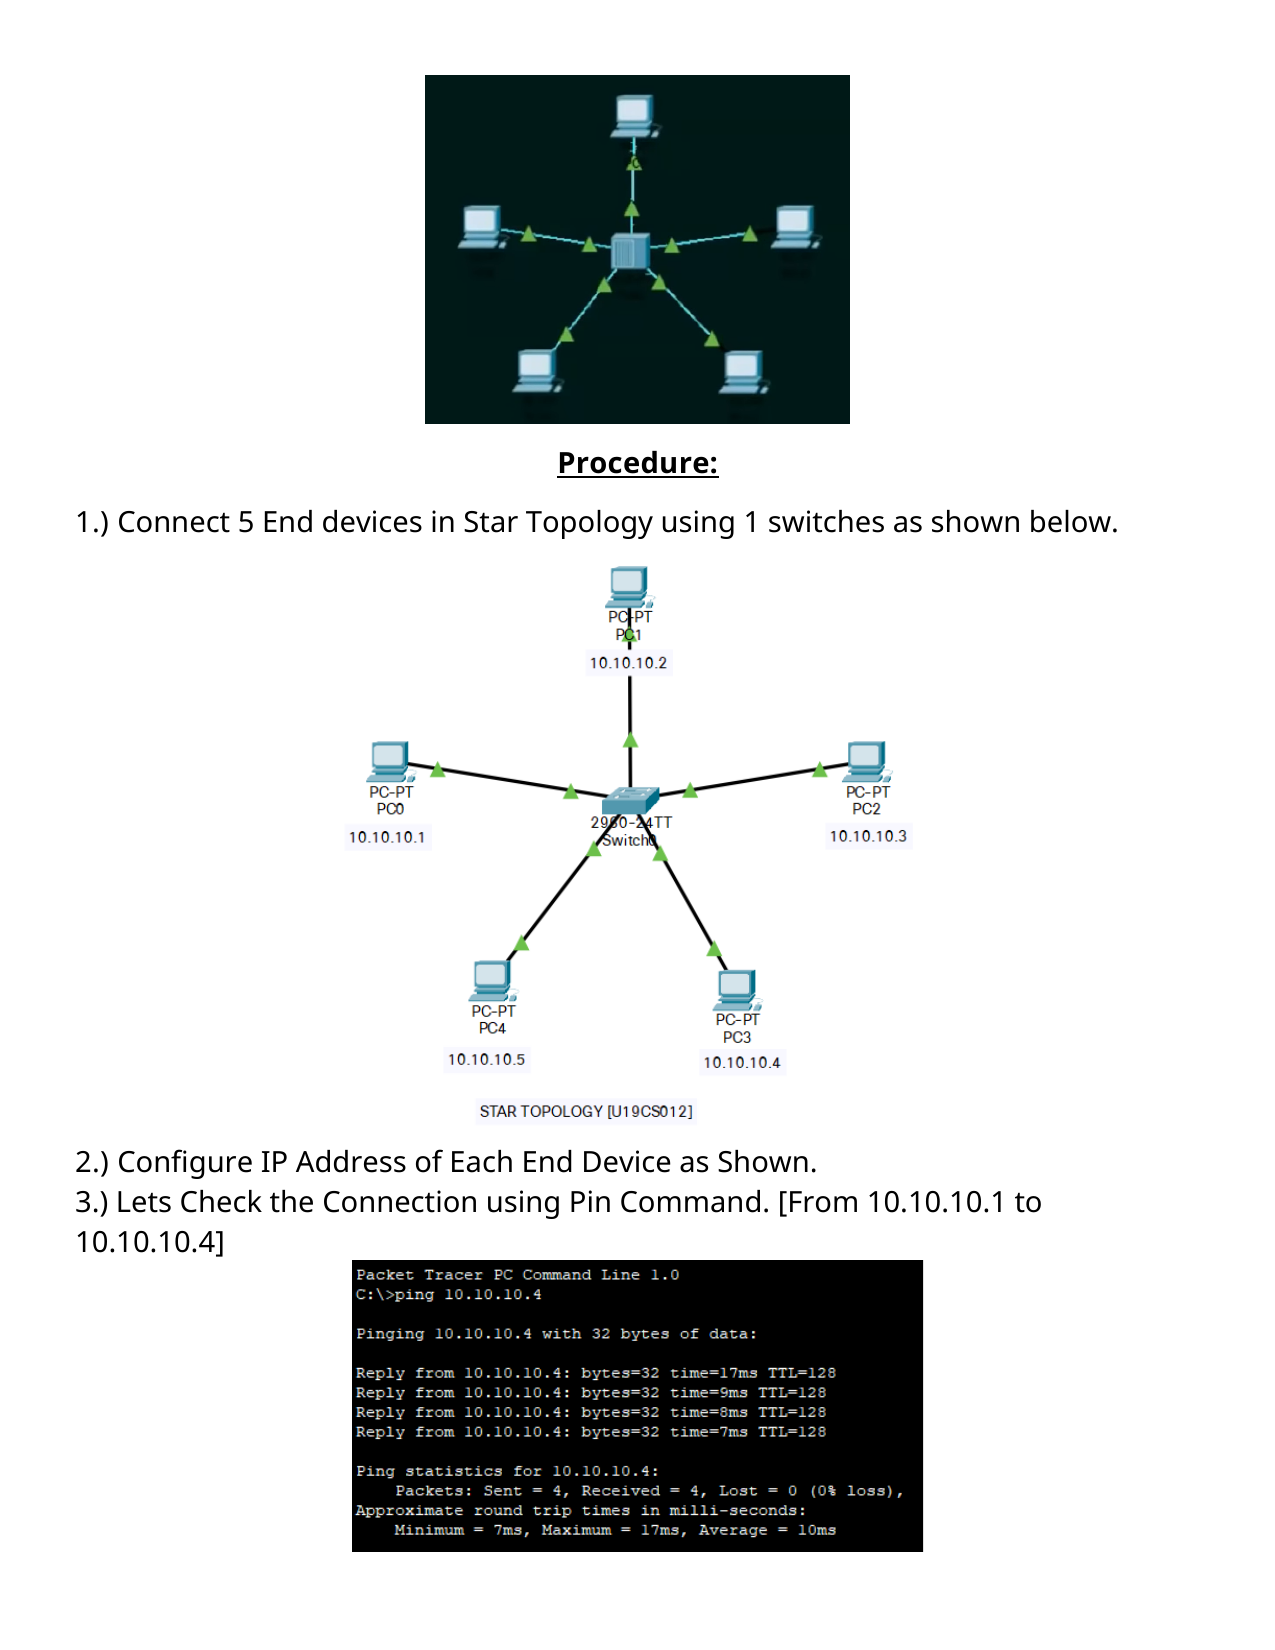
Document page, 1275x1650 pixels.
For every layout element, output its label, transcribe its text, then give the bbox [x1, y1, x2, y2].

text 3.) Lets Check the Connection using Pin Command. [From 10.10.10.1 to 10.10.10.4] [75, 1181, 1200, 1261]
text 2.) Configure IP Address of Each End Device as Shown. [75, 1142, 1200, 1181]
picture [352, 1260, 924, 1552]
text 1.) Connect 5 End devices in Star Topology using 1 switches as shown below. [75, 502, 1200, 541]
picture [336, 541, 939, 1142]
picture [425, 75, 850, 424]
text Procedure: [75, 442, 1200, 482]
